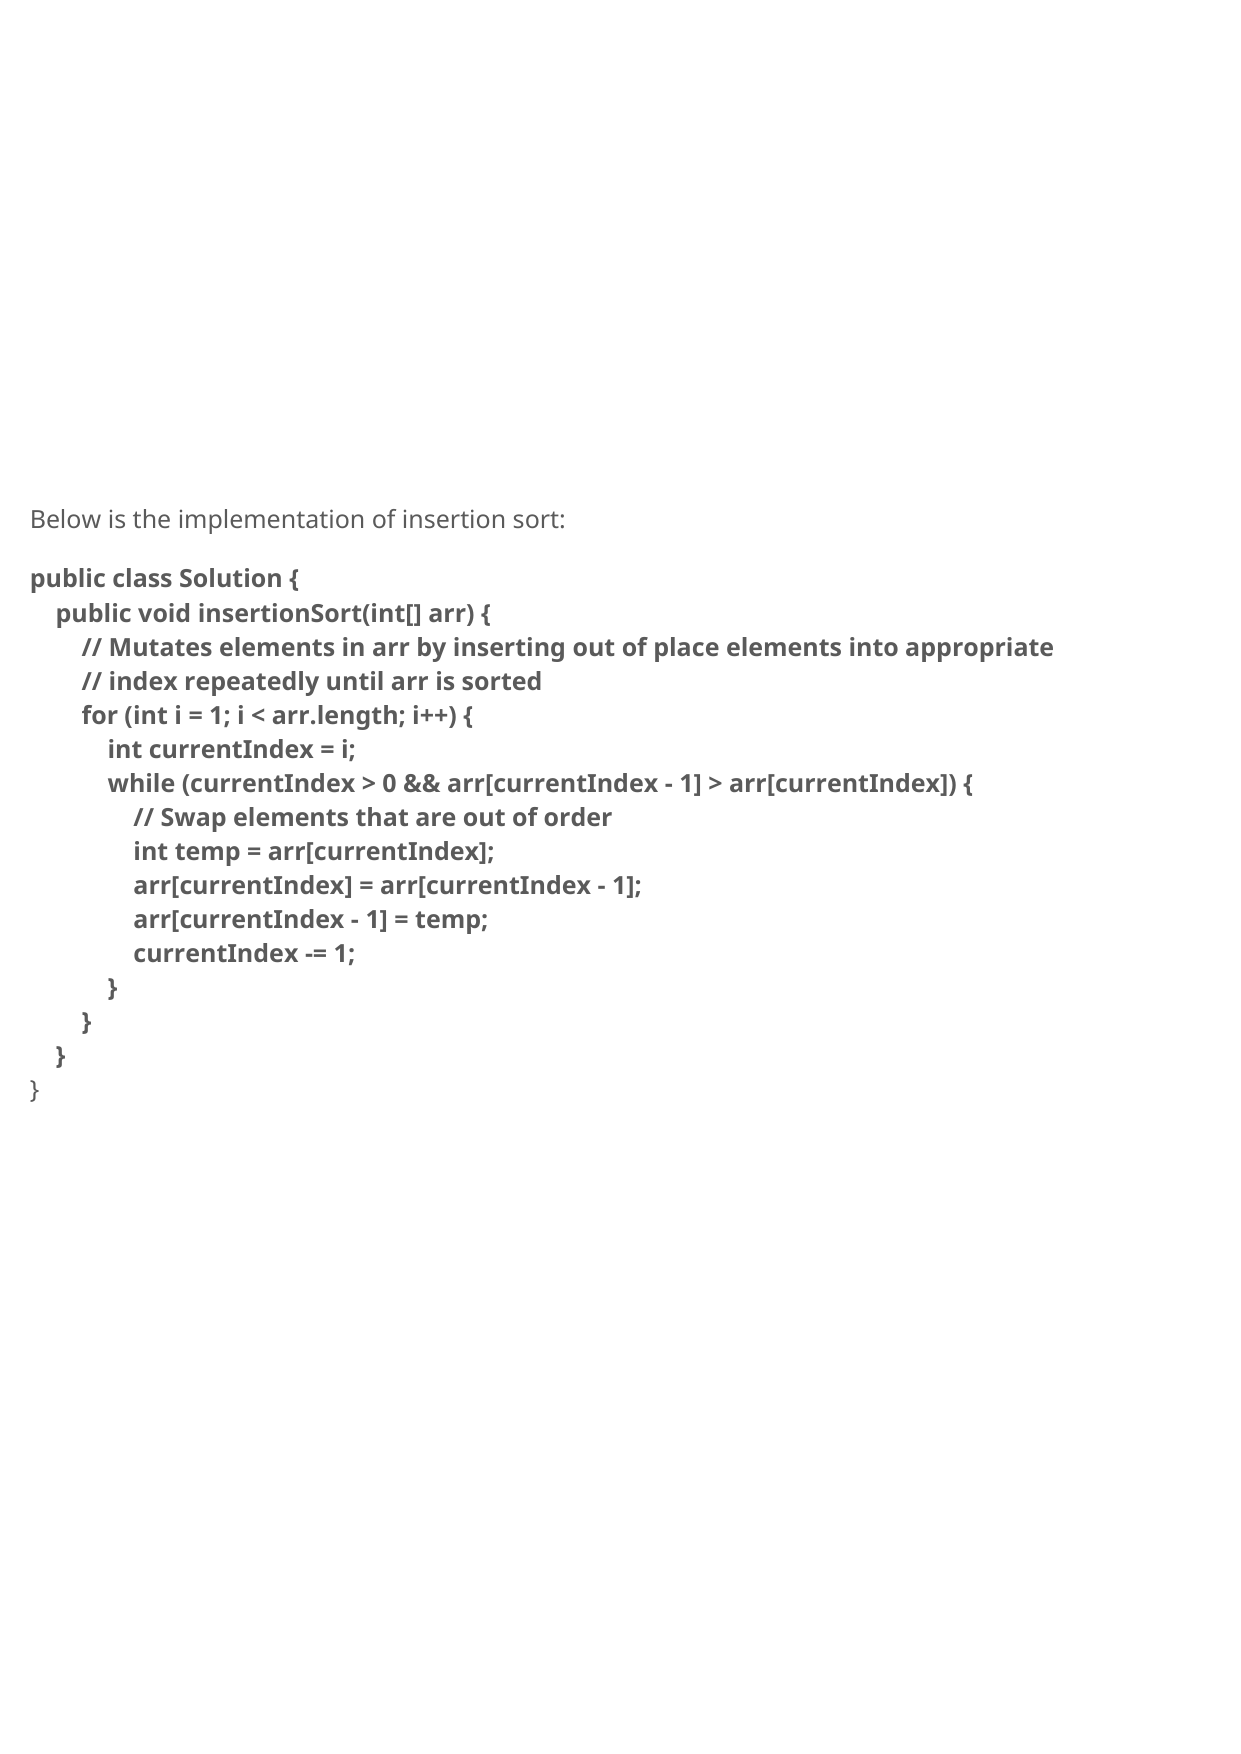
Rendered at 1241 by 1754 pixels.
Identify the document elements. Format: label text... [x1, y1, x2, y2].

text arr[currentIndex - 1] = temp; [29, 902, 1211, 936]
text currentIndex -= 1; [29, 936, 1211, 970]
text } [29, 1038, 1211, 1072]
text // Swap elements that are out of order [29, 799, 1211, 834]
text } [29, 970, 1211, 1004]
text // index repeatedly until arr is sorted [29, 663, 1211, 697]
text } [29, 1004, 1211, 1038]
text public class Solution { [29, 561, 1211, 595]
text while (currentIndex > 0 && arr[currentIndex - 1] > arr[currentIndex]) { [29, 766, 1211, 799]
text Below is the implementation of insertion sort: [29, 502, 1211, 536]
text int temp = arr[currentIndex]; [29, 834, 1211, 868]
text } [29, 1072, 1211, 1106]
text for (int i = 1; i < arr.length; i++) { [29, 697, 1211, 731]
text // Mutates elements in arr by inserting out of place elements into appropriate [29, 629, 1211, 663]
text int currentIndex = i; [29, 731, 1211, 766]
text public void insertionSort(int[] arr) { [29, 595, 1211, 629]
text arr[currentIndex] = arr[currentIndex - 1]; [29, 868, 1211, 902]
